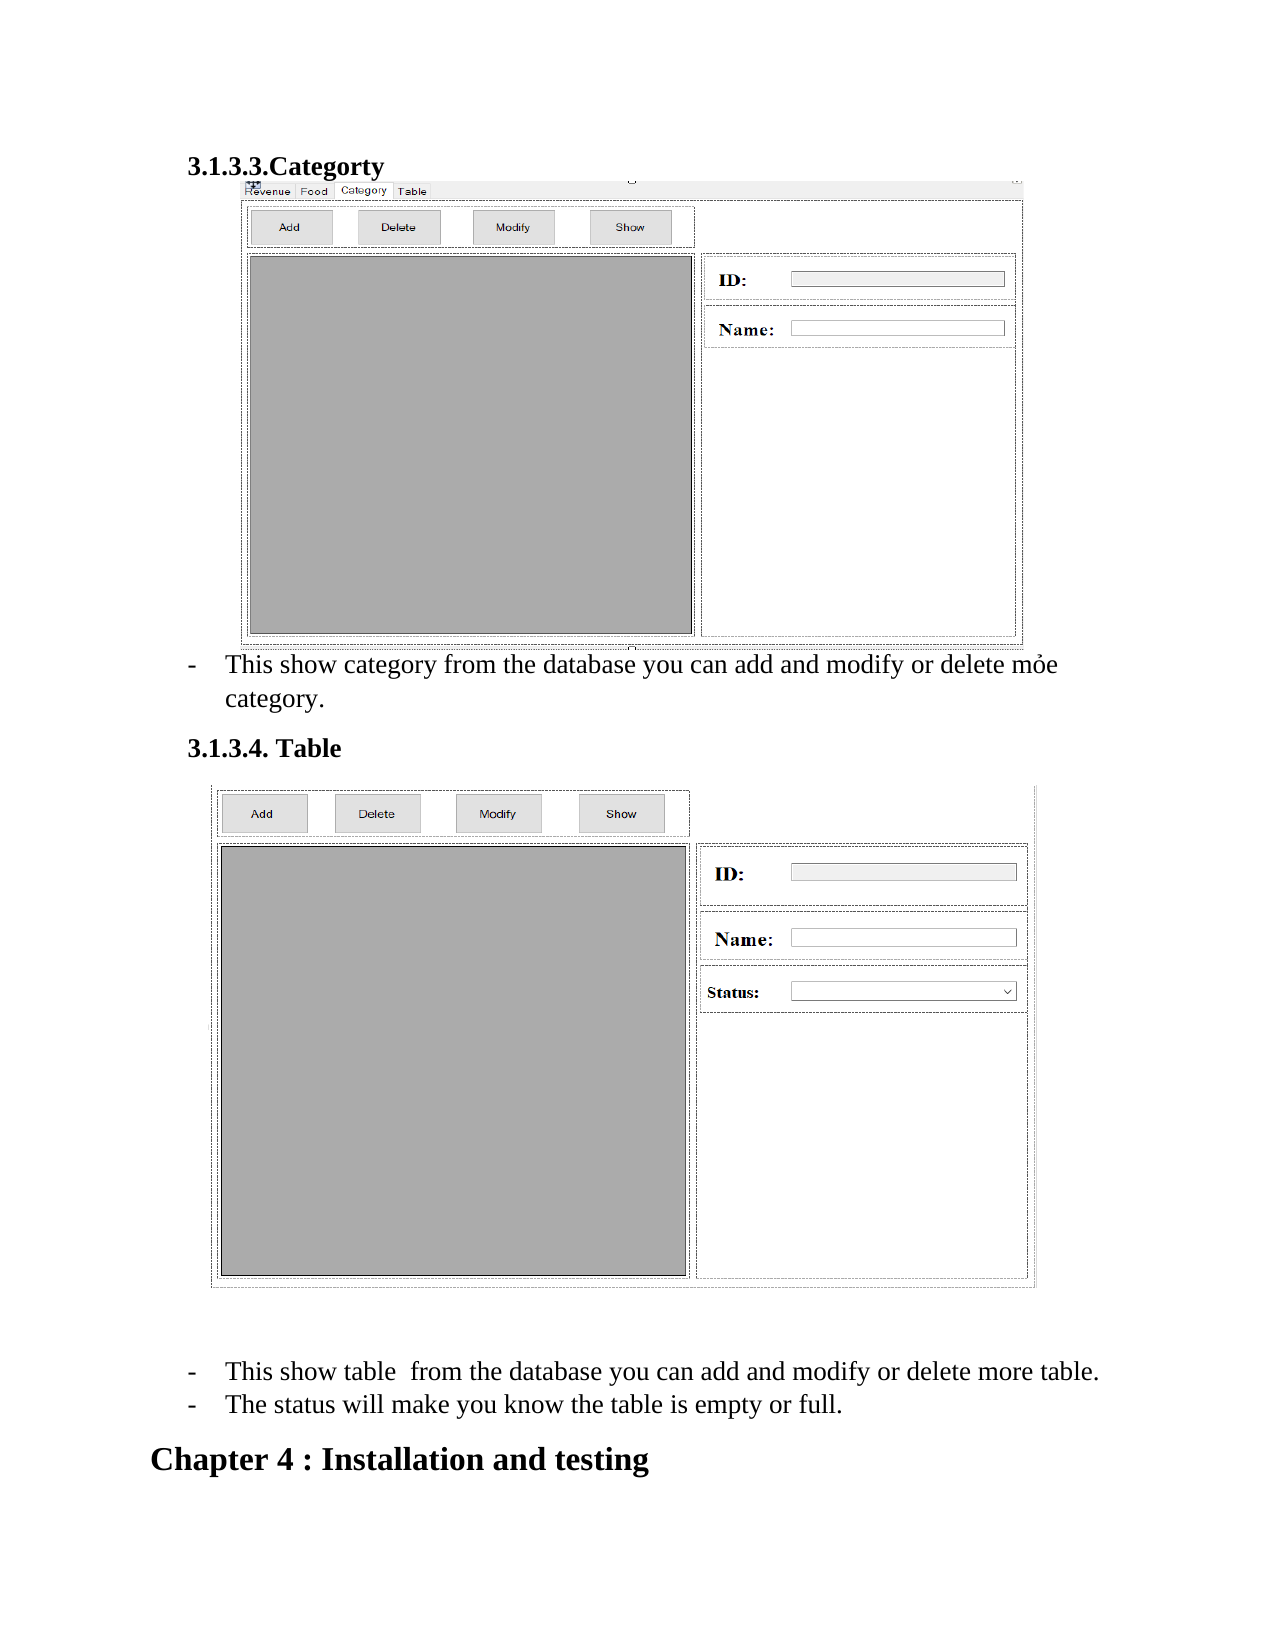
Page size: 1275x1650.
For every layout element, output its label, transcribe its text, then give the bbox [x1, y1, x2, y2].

text 3.1.3.3.Categorty [187, 150, 1125, 181]
list This show table from the database you can add and modify or delete more table. [187, 1355, 1125, 1386]
text 3.1.3.4. Table [187, 732, 1125, 763]
list The status will make you know the table is empty or full. [187, 1388, 1125, 1420]
picture [240, 181, 1025, 650]
list This show category from the database you can add and modify or delete mỏe category. [187, 648, 1125, 713]
text Chapter 4 : Installation and testing [150, 1439, 1125, 1477]
picture [208, 785, 1037, 1288]
